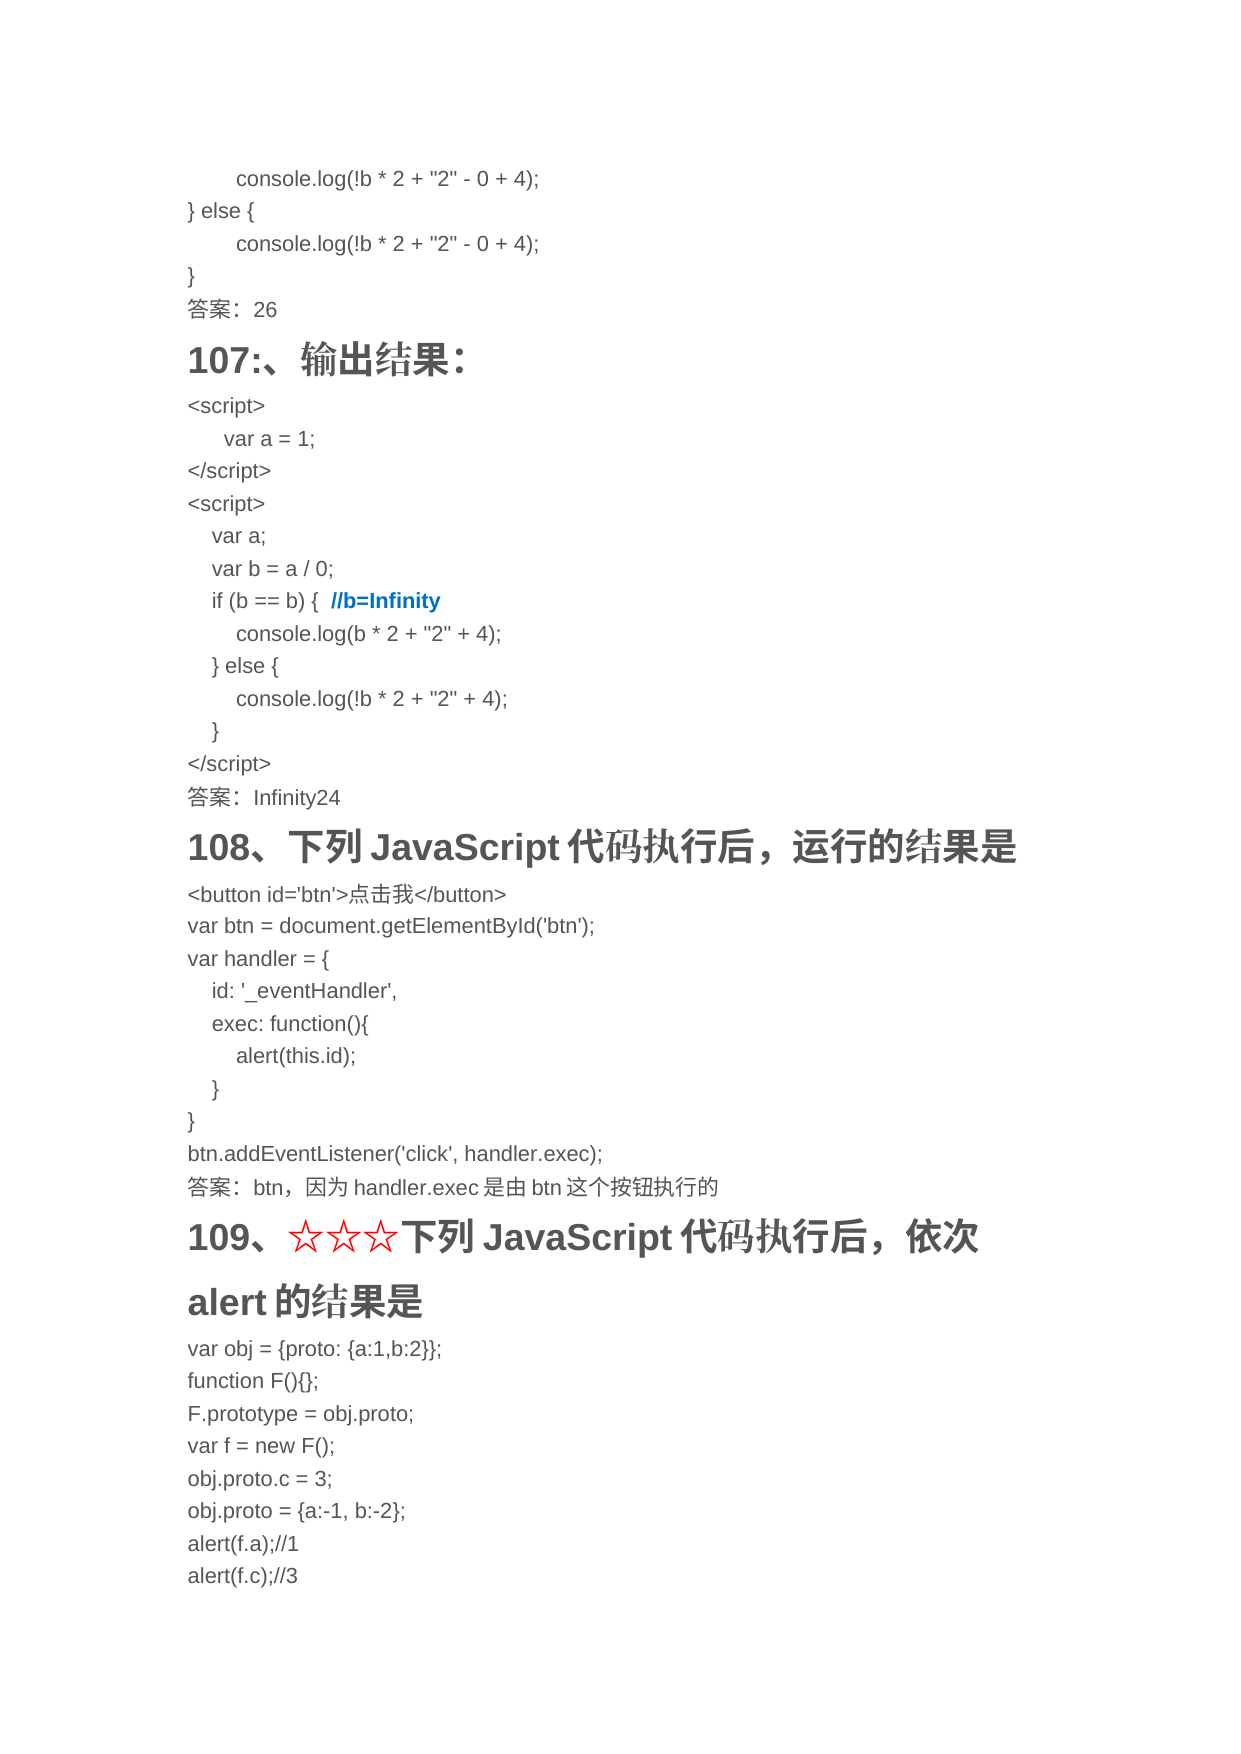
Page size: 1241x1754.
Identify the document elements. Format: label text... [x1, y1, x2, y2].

text <button id='btn'>点击我</button> [187, 877, 1053, 909]
text var handler = { [187, 942, 1053, 974]
text </script> [187, 454, 1053, 487]
text alert(this.id); [187, 1039, 1053, 1072]
text function F(){}; [187, 1364, 1053, 1397]
text 答案：26 [187, 292, 1053, 324]
text if (b == b) { //b=Infinity [187, 584, 1053, 617]
text 109、☆☆☆下列JavaScript代码执行后，依次alert的结果是 [187, 1202, 1053, 1332]
text console.log(!b * 2 + "2" - 0 + 4); [187, 227, 1053, 259]
text var a = 1; [187, 422, 1053, 454]
text exec: function(){ [187, 1007, 1053, 1039]
text console.log(b * 2 + "2" + 4); [187, 617, 1053, 649]
text } [187, 1072, 1053, 1104]
text } [187, 259, 1053, 292]
text 107:、输出结果： [187, 324, 1053, 389]
text console.log(!b * 2 + "2" + 4); [187, 682, 1053, 714]
text obj.proto = {a:-1, b:-2}; [187, 1494, 1053, 1527]
text alert(f.a);//1 [187, 1527, 1053, 1559]
text <script> [187, 487, 1053, 519]
text F.prototype = obj.proto; [187, 1397, 1053, 1429]
text var btn = document.getElementById('btn'); [187, 909, 1053, 942]
text id: '_eventHandler', [187, 974, 1053, 1007]
text 108、下列JavaScript代码执行后，运行的结果是 [187, 812, 1053, 877]
text console.log(!b * 2 + "2" - 0 + 4); [187, 162, 1053, 194]
text } else { [187, 649, 1053, 682]
text <script> [187, 389, 1053, 422]
text 答案：Infinity24 [187, 779, 1053, 812]
text obj.proto.c = 3; [187, 1462, 1053, 1494]
text alert(f.c);//3 [187, 1559, 1053, 1592]
text </script> [187, 747, 1053, 779]
text } [187, 1104, 1053, 1137]
text var a; [187, 519, 1053, 552]
text var b = a / 0; [187, 552, 1053, 584]
text } else { [187, 194, 1053, 227]
text var f = new F(); [187, 1429, 1053, 1462]
text 答案：btn，因为handler.exec是由btn这个按钮执行的 [187, 1169, 1053, 1202]
text var obj = {proto: {a:1,b:2}}; [187, 1332, 1053, 1364]
text } [187, 714, 1053, 747]
text btn.addEventListener('click', handler.exec); [187, 1137, 1053, 1169]
